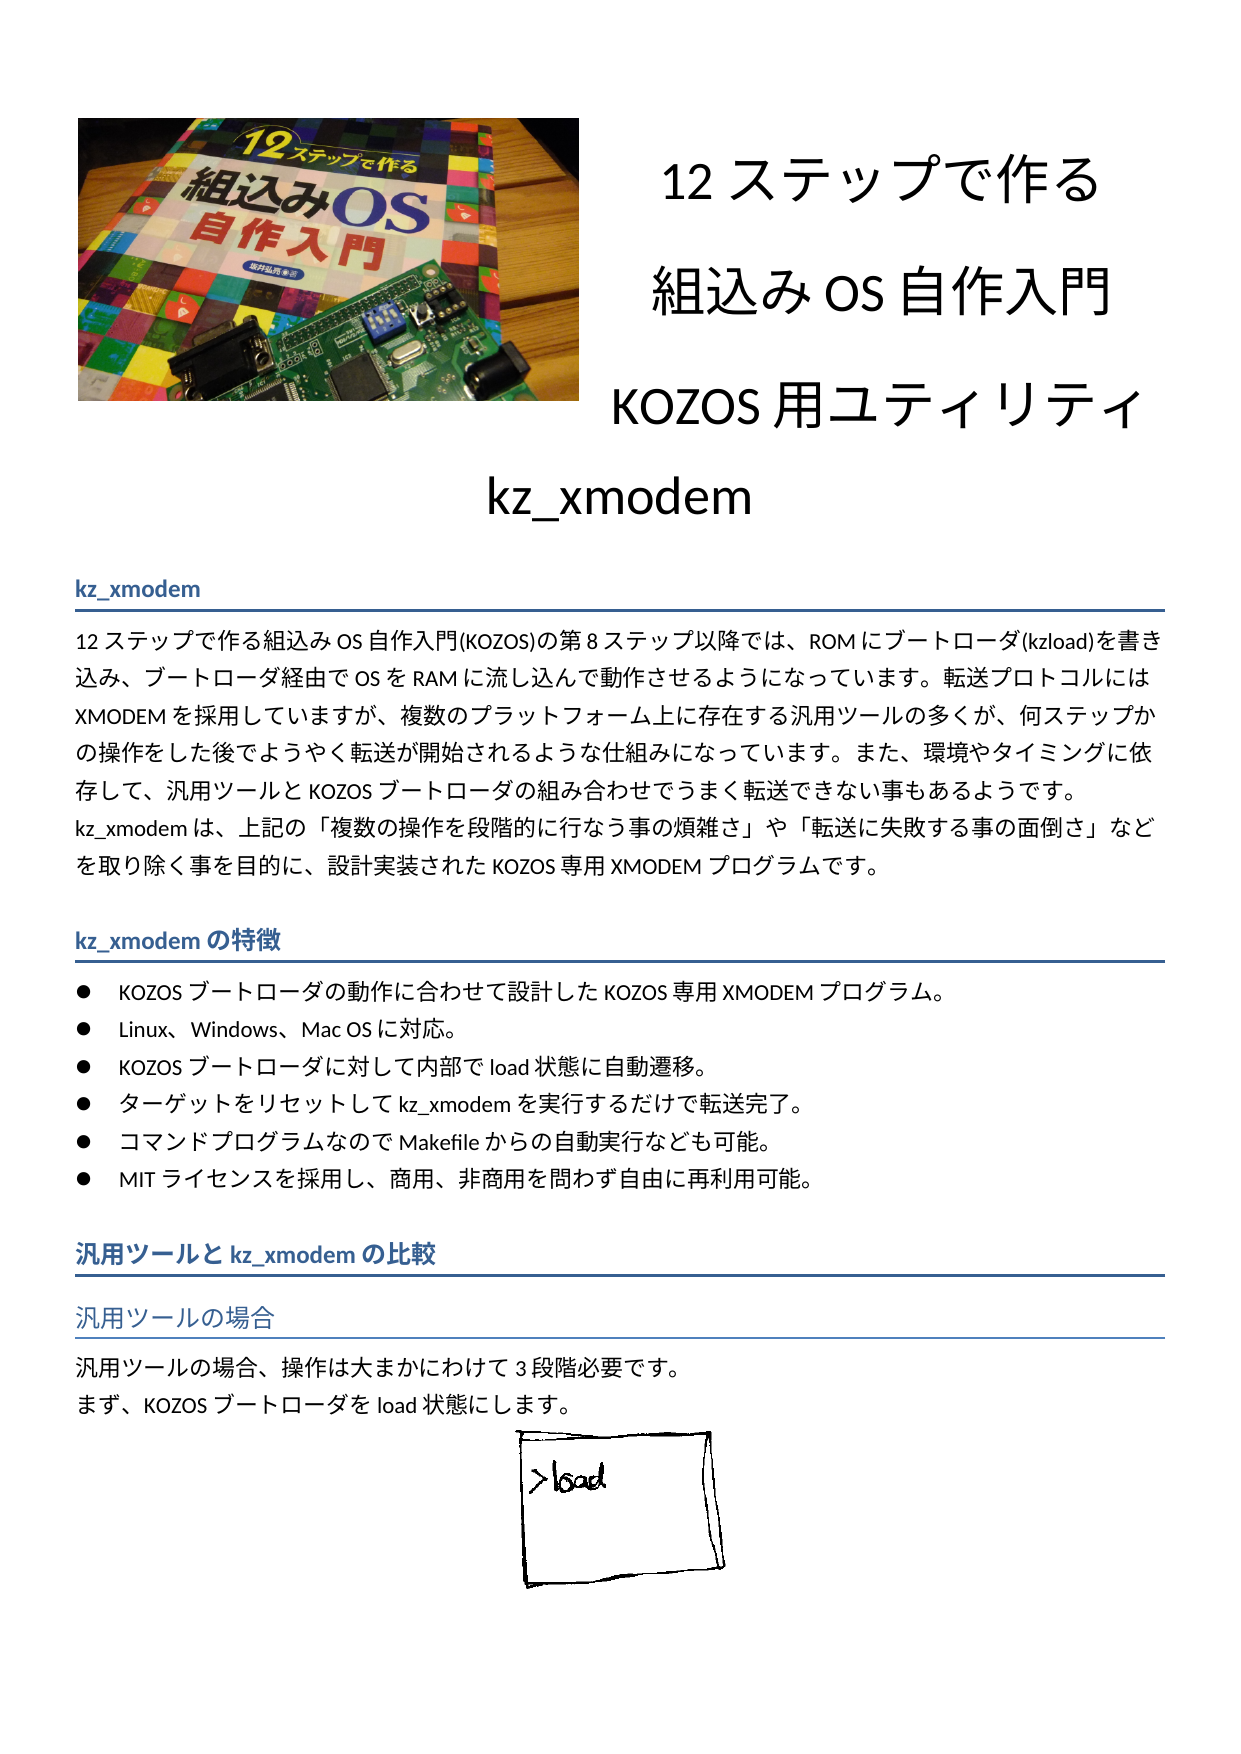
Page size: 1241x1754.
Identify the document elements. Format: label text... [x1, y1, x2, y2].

text 組込みOS自作入門 [579, 232, 1165, 344]
text KOZOS用ユティリティ [75, 344, 1165, 457]
list MITライセンスを採用し、商用、非商用を問わず自由に再利用可能。 [75, 1159, 1165, 1197]
subtitle kz_xmodemの特徴 [75, 921, 1165, 960]
list KOZOSブートローダに対して内部でload状態に自動遷移。 [75, 1047, 1165, 1084]
list コマンドプログラムなのでMakefileからの自動実行なども可能。 [75, 1122, 1165, 1159]
text kz_xmodem [75, 457, 1165, 532]
text 汎用ツールの場合、操作は大まかにわけて3段階必要です。 [75, 1348, 1165, 1385]
list ターゲットをリセットしてkz_xmodemを実行するだけで転送完了。 [75, 1084, 1165, 1122]
text kz_xmodemは、上記の「複数の操作を段階的に行なう事の煩雑さ」や「転送に失敗する事の面倒さ」などを取り除く事を目的に、設計実装されたKOZOS専用XMODEMプログラムです。 [75, 808, 1165, 883]
list Linux、Windows、Mac OSに対応。 [75, 1009, 1165, 1047]
text まず、KOZOSブートローダをload状態にします。 [75, 1385, 1165, 1423]
picture [507, 1422, 733, 1592]
subtitle kz_xmodem [75, 569, 1165, 609]
subtitle 汎用ツールとkz_xmodemの比較 [75, 1234, 1165, 1274]
text 12ステップで作る [579, 119, 1165, 232]
text 12ステップで作る組込みOS自作入門(KOZOS)の第8ステップ以降では、ROMにブートローダ(kzload)を書き込み、ブートローダ経由でOSをRAMに流し込んで動作させるようになっています。転送プロトコルにはXMODEMを採用していますが、複数のプラットフォーム上に存在する汎用ツールの多くが、何ステップかの操作をした後でようやく転送が開始されるような仕組みになっています。また、環境やタイミングに依存して、汎用ツールとKOZOSブートローダの組み合わせでうまく転送できない事もあるようです。 [75, 621, 1165, 808]
picture [78, 118, 579, 401]
subtitle 汎用ツールの場合 [75, 1298, 1165, 1337]
list KOZOSブートローダの動作に合わせて設計したKOZOS専用XMODEMプログラム。 [75, 972, 1165, 1009]
